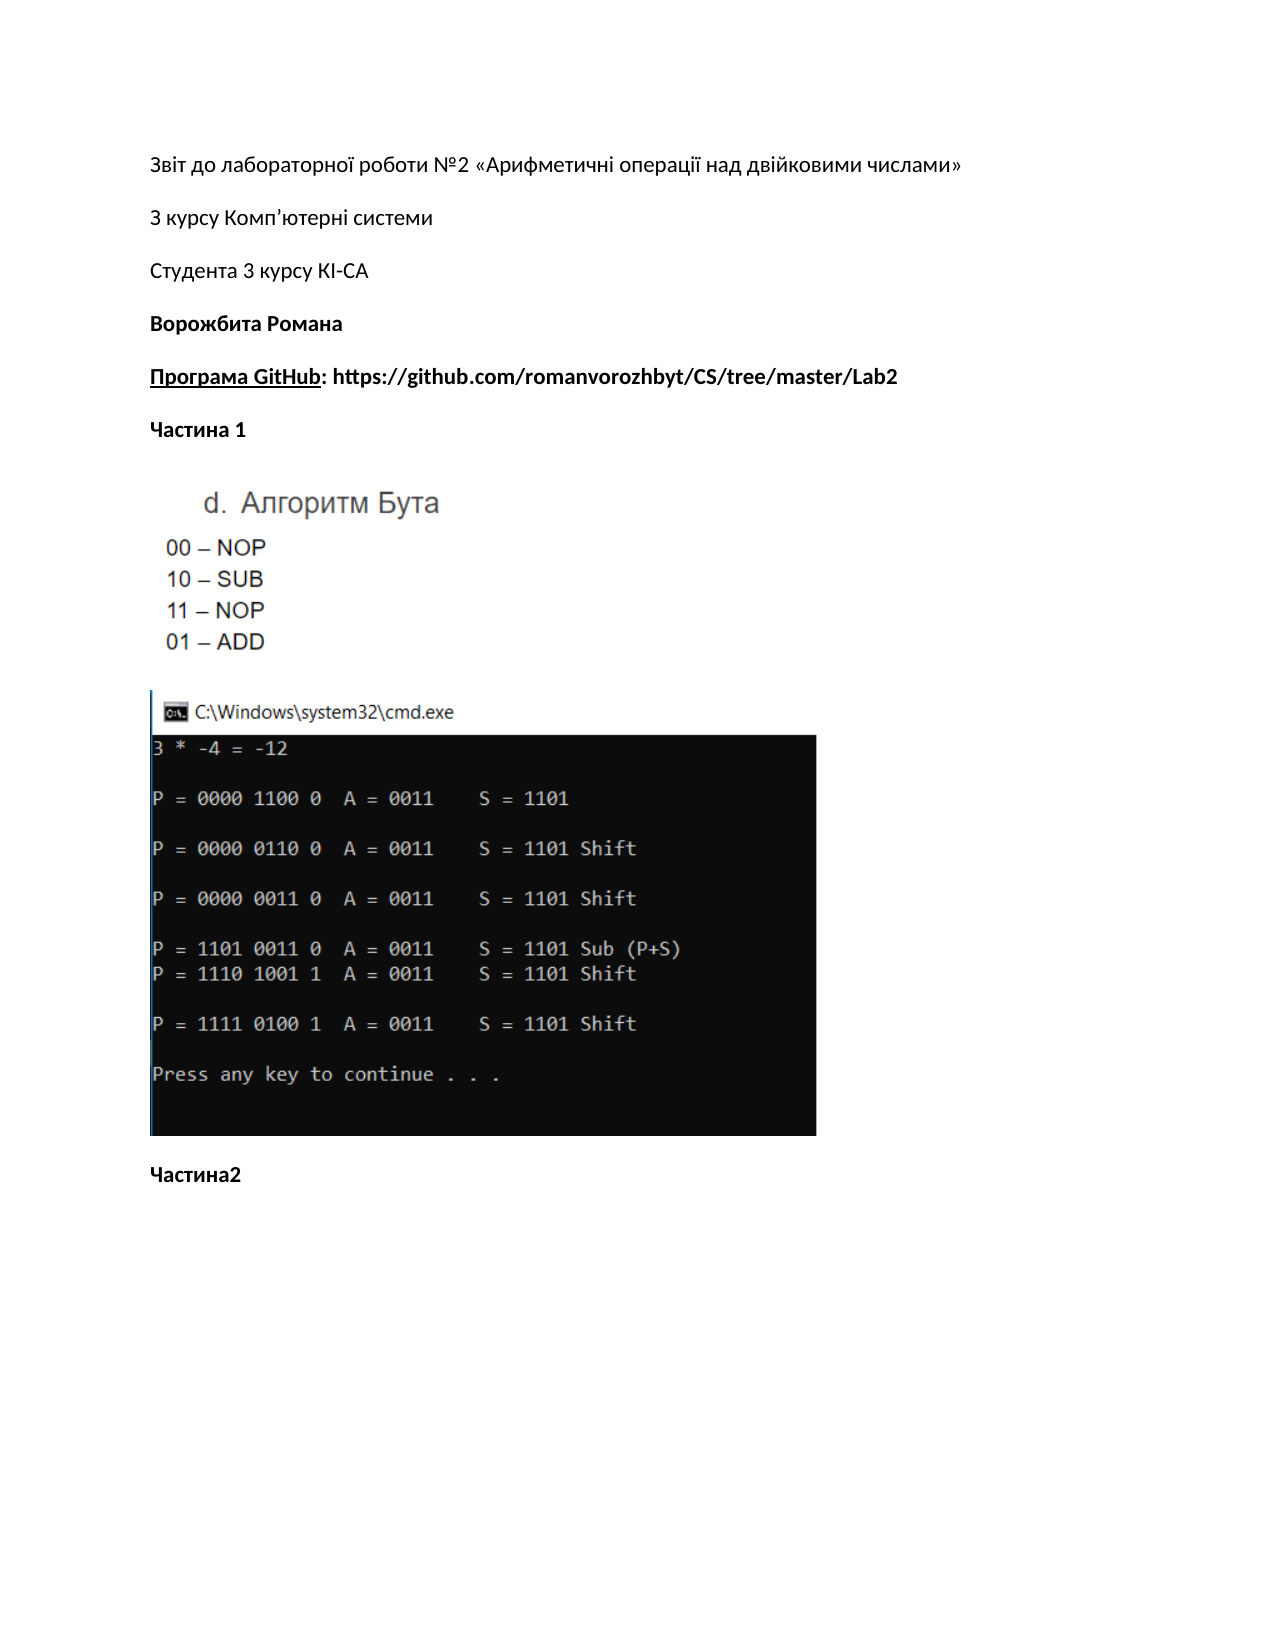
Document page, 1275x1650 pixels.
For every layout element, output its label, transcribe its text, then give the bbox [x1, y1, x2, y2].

picture [150, 690, 817, 1136]
text Частина 1 [150, 415, 1125, 443]
text Програма GitHub: https://github.com/romanvorozhbyt/CS/tree/master/Lab2 [150, 362, 1125, 390]
text Ворожбита Романа [150, 309, 1125, 337]
text З курсу Комп’ютерні системи [150, 203, 1125, 231]
text Звіт до лабораторної роботи №2 «Арифметичні операції над двійковими числами» [150, 150, 1125, 178]
text Студента 3 курсу КІ-СА [150, 256, 1125, 284]
text Частина2 [150, 1161, 1125, 1189]
picture [150, 468, 464, 666]
